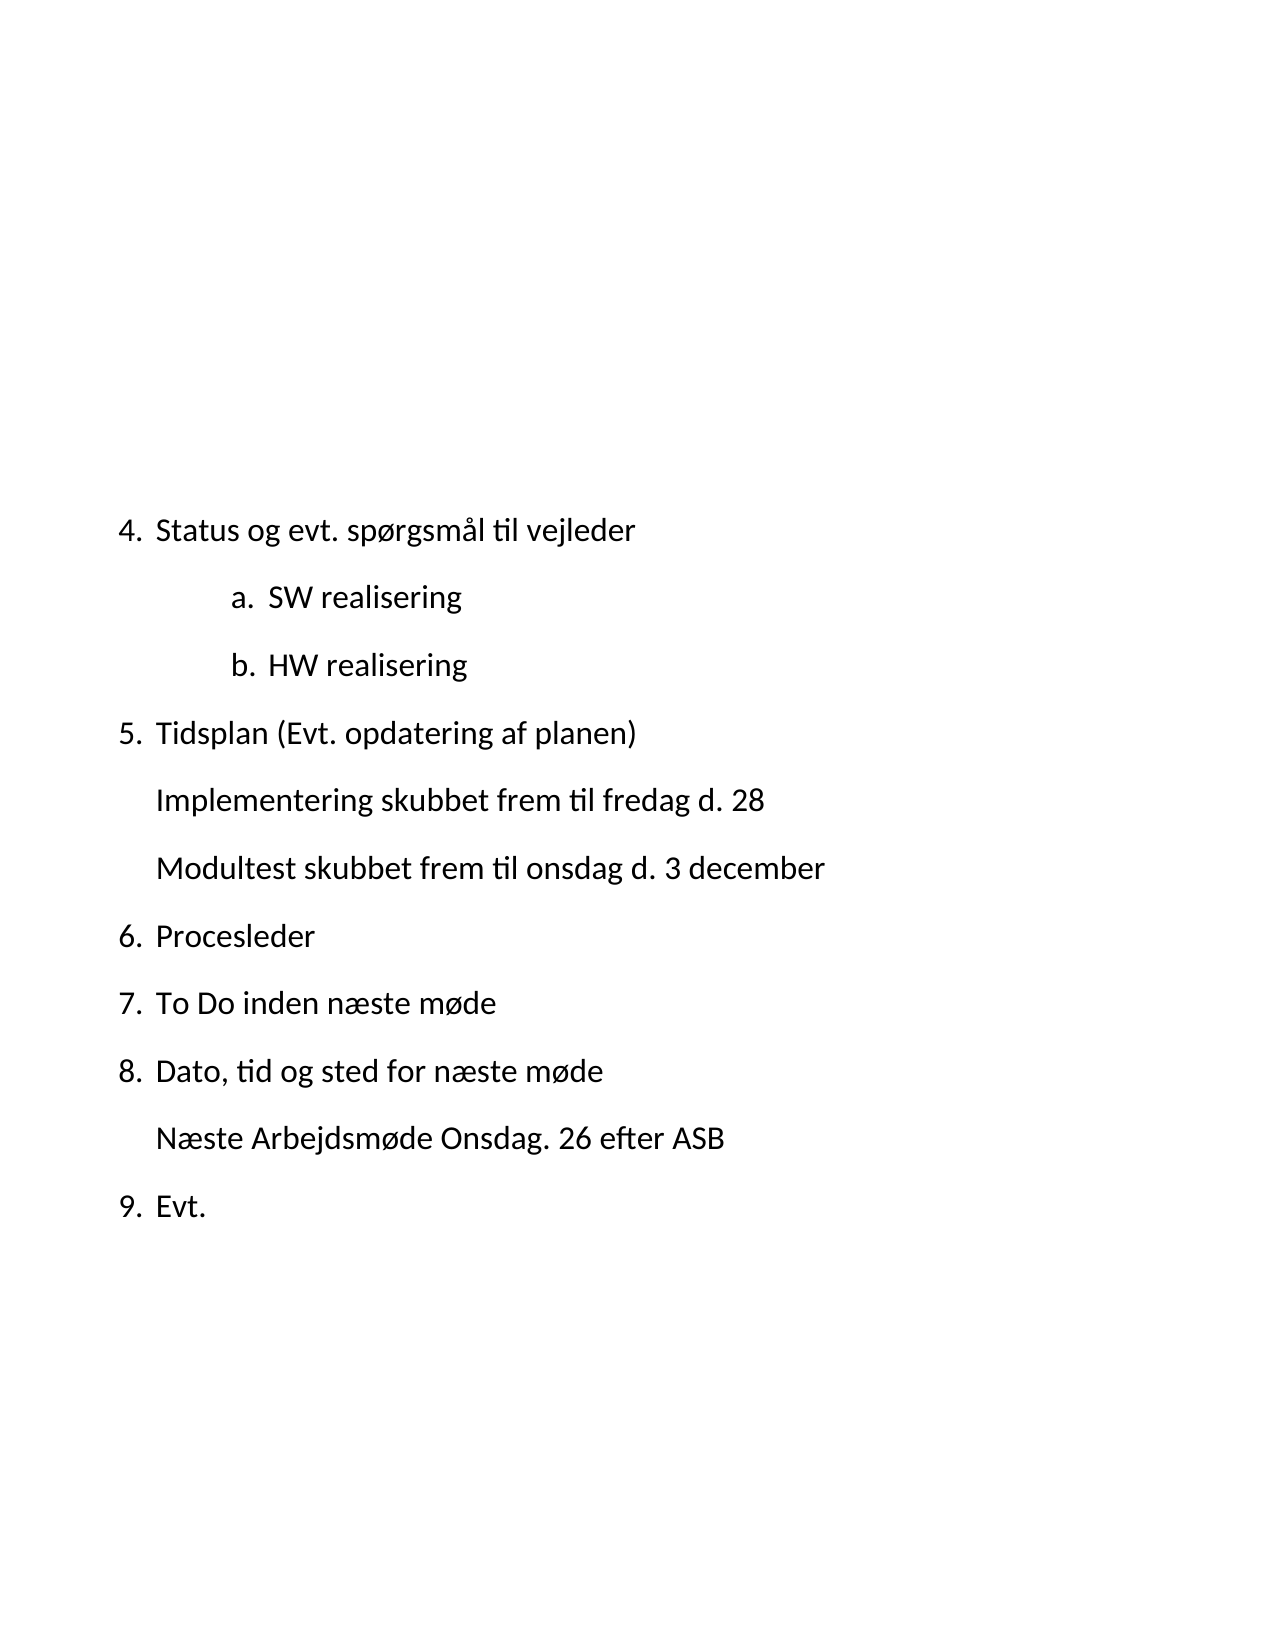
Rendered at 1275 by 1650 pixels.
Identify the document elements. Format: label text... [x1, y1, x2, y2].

list SW realisering [231, 577, 1157, 617]
list Dato, tid og sted for næste møde [118, 1050, 1157, 1091]
list Tidsplan (Evt. opdatering af planen) [118, 712, 1157, 752]
list Evt. [118, 1185, 1157, 1226]
list To Do inden næste møde [118, 982, 1157, 1023]
list Status og evt. spørgsmål til vejleder [118, 509, 1157, 550]
list HW realisering [231, 644, 1157, 685]
list Procesleder [118, 914, 1157, 955]
text Modultest skubbet frem til onsdag d. 3 december [156, 847, 1157, 888]
text Implementering skubbet frem til fredag d. 28 [156, 779, 1157, 820]
text Næste Arbejdsmøde Onsdag. 26 efter ASB [156, 1117, 1157, 1158]
